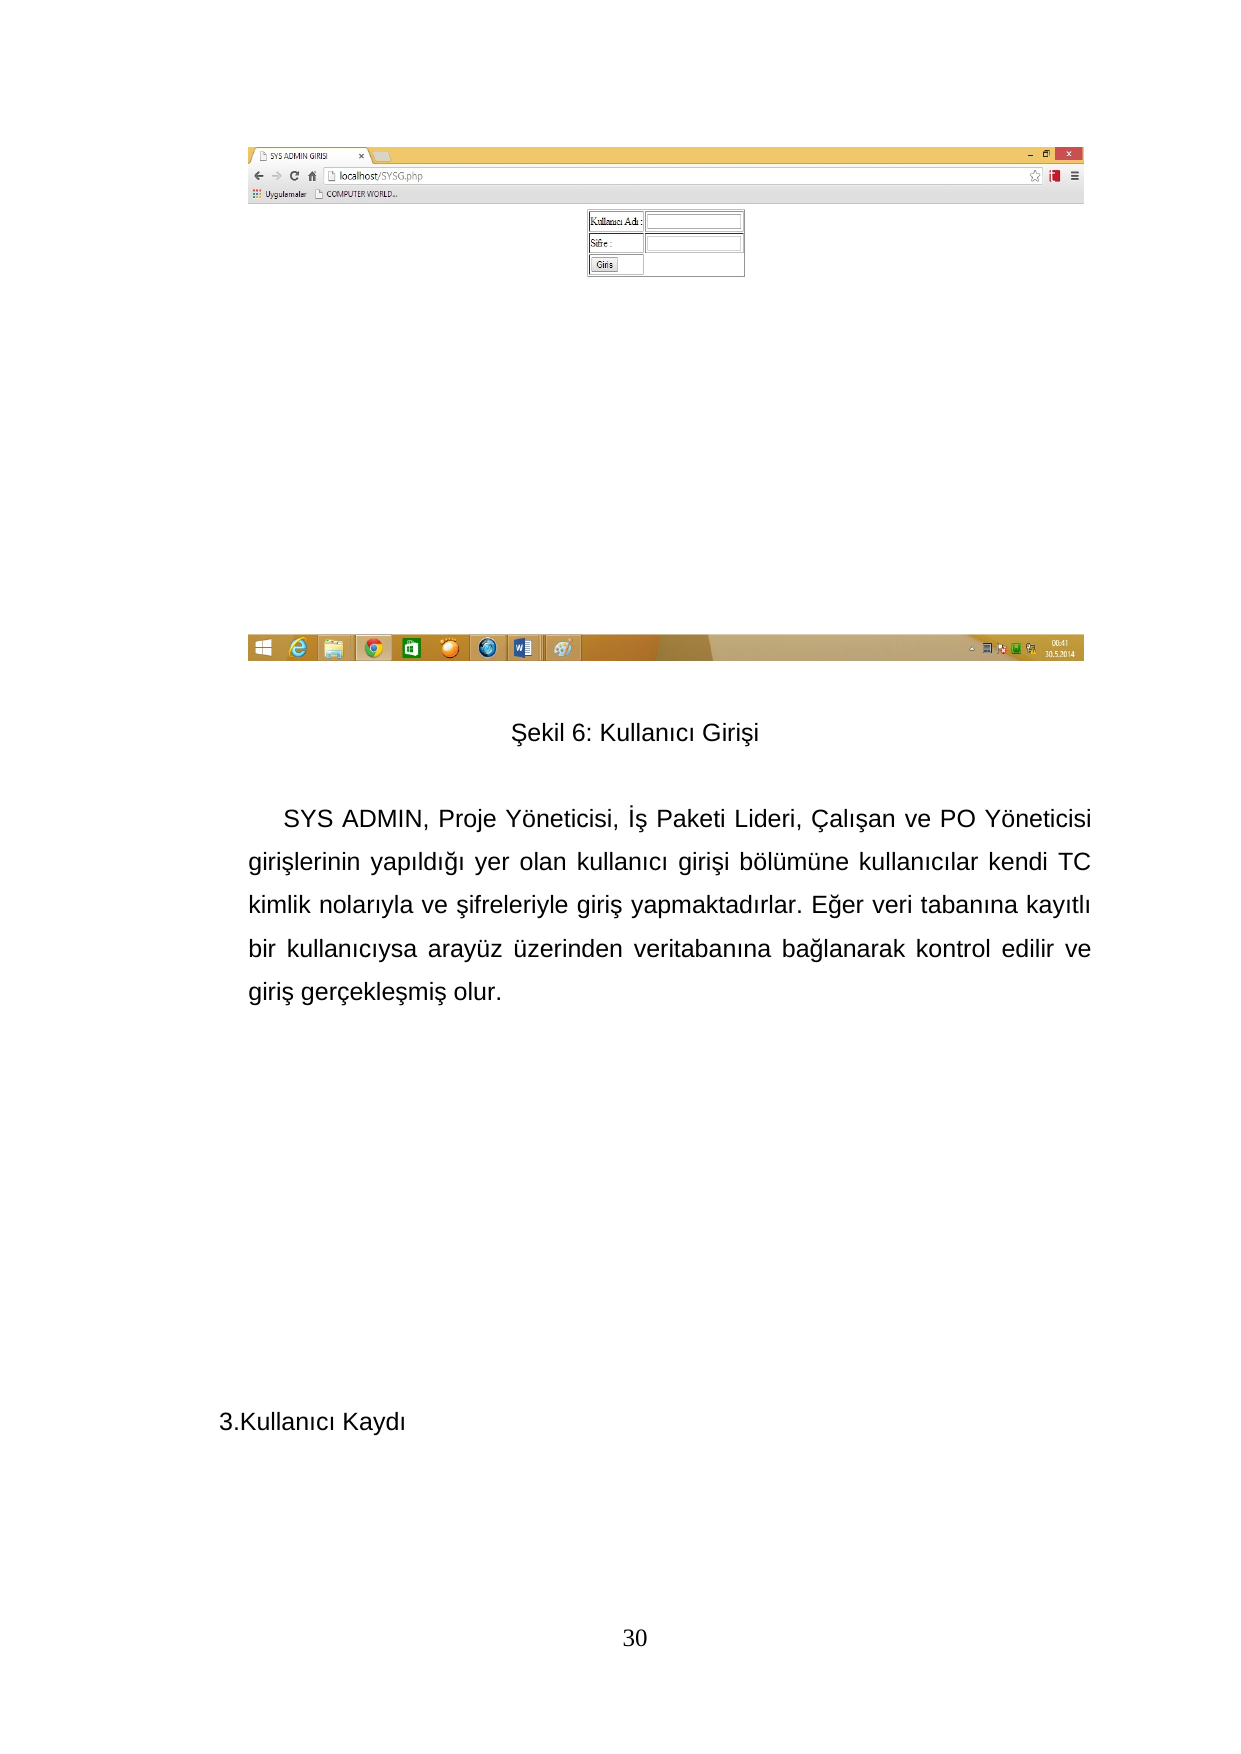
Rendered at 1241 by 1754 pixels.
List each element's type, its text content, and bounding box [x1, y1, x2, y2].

text 3.Kullanıcı Kaydı [177, 1407, 1092, 1436]
text SYS ADMIN, Proje Yöneticisi, İş Paketi Lideri, Çalışan ve PO Yöneticisi girişlerinin yapıldığı yer olan kullanıcı girişi bölümüne kullanıcılar kendi TC kimlik nolarıyla ve şifreleriyle giriş yapmaktadırlar. Eğer veri tabanına kayıtlı bir kullanıcıysa arayüz üzerinden veritabanına bağlanarak kontrol edilir ve giriş gerçekleşmiş olur. [248, 804, 1092, 1006]
picture [248, 147, 1084, 661]
text Şekil 6: Kullanıcı Girişi [177, 718, 1092, 747]
